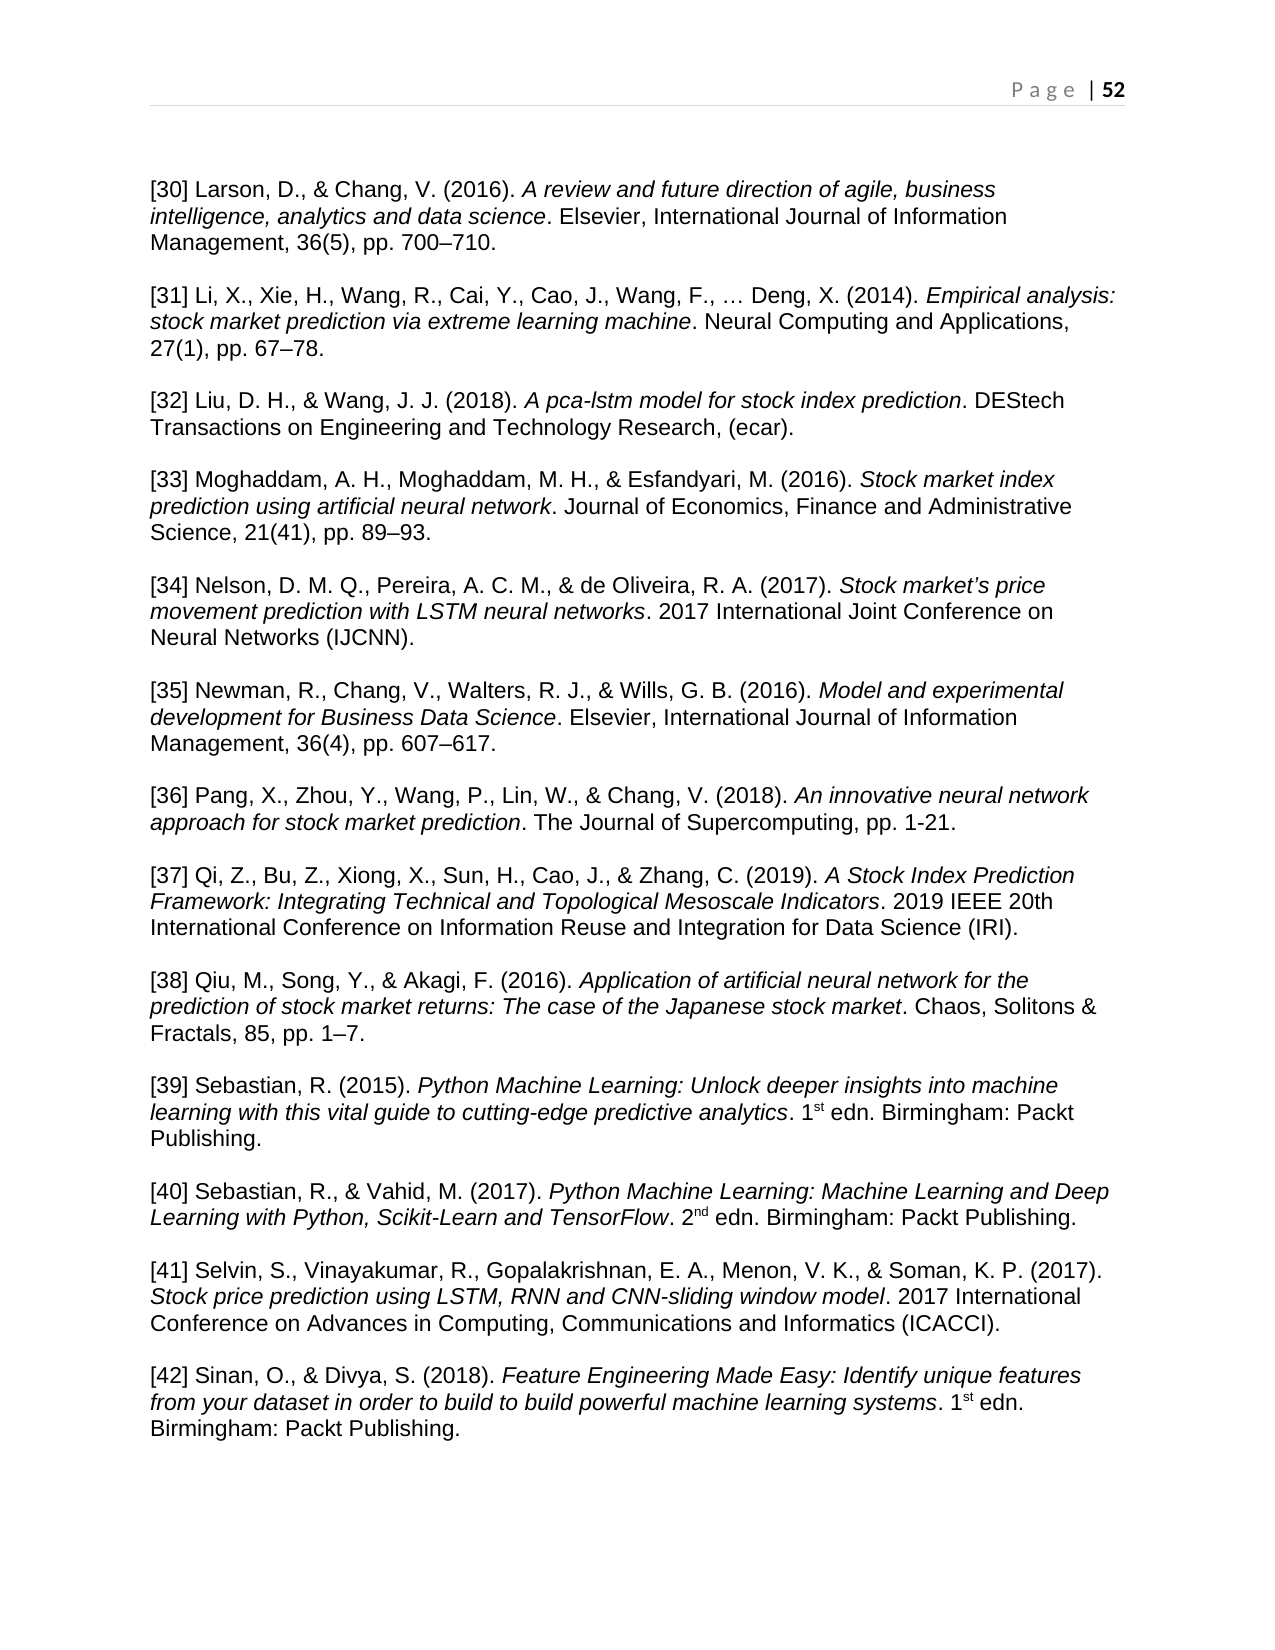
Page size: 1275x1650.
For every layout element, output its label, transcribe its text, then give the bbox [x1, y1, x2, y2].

text [31] Li, X., Xie, H., Wang, R., Cai, Y., Cao, J., Wang, F., … Deng, X. (2014). Empirical analysis: stock market prediction via extreme learning machine. Neural Computing and Applications, 27(1), pp. 67–78. [150, 282, 1125, 361]
text [32] Liu, D. H., & Wang, J. J. (2018). A pca-lstm model for stock index prediction. DEStech Transactions on Engineering and Technology Research, (ecar). [150, 387, 1125, 440]
text [36] Pang, X., Zhou, Y., Wang, P., Lin, W., & Chang, V. (2018). An innovative neural network approach for stock market prediction. The Journal of Supercomputing, pp. 1-21. [150, 782, 1125, 835]
text [38] Qiu, M., Song, Y., & Akagi, F. (2016). Application of artificial neural network for the prediction of stock market returns: The case of the Japanese stock market. Chaos, Solitons & Fractals, 85, pp. 1–7. [150, 967, 1125, 1046]
text [41] Selvin, S., Vinayakumar, R., Gopalakrishnan, E. A., Menon, V. K., & Soman, K. P. (2017). Stock price prediction using LSTM, RNN and CNN-sliding window model. 2017 International Conference on Advances in Computing, Communications and Informatics (ICACCI). [150, 1257, 1125, 1336]
text [42] Sinan, O., & Divya, S. (2018). Feature Engineering Made Easy: Identify unique features from your dataset in order to build to build powerful machine learning systems. 1st edn. Birmingham: Packt Publishing. [150, 1362, 1125, 1441]
text [39] Sebastian, R. (2015). Python Machine Learning: Unlock deeper insights into machine learning with this vital guide to cutting-edge predictive analytics. 1st edn. Birmingham: Packt Publishing. [150, 1072, 1125, 1151]
text [37] Qi, Z., Bu, Z., Xiong, X., Sun, H., Cao, J., & Zhang, C. (2019). A Stock Index Prediction Framework: Integrating Technical and Topological Mesoscale Indicators. 2019 IEEE 20th International Conference on Information Reuse and Integration for Data Science (IRI). [150, 862, 1125, 941]
text [35] Newman, R., Chang, V., Walters, R. J., & Wills, G. B. (2016). Model and experimental development for Business Data Science. Elsevier, International Journal of Information Management, 36(4), pp. 607–617. [150, 677, 1125, 756]
text [30] Larson, D., & Chang, V. (2016). A review and future direction of agile, business intelligence, analytics and data science. Elsevier, International Journal of Information Management, 36(5), pp. 700–710. [150, 176, 1125, 255]
text [34] Nelson, D. M. Q., Pereira, A. C. M., & de Oliveira, R. A. (2017). Stock market’s price movement prediction with LSTM neural networks. 2017 International Joint Conference on Neural Networks (IJCNN). [150, 572, 1125, 651]
text [40] Sebastian, R., & Vahid, M. (2017). Python Machine Learning: Machine Learning and Deep Learning with Python, Scikit-Learn and TensorFlow. 2nd edn. Birmingham: Packt Publishing. [150, 1178, 1125, 1231]
text [33] Moghaddam, A. H., Moghaddam, M. H., & Esfandyari, M. (2016). Stock market index prediction using artificial neural network. Journal of Economics, Finance and Administrative Science, 21(41), pp. 89–93. [150, 466, 1125, 545]
